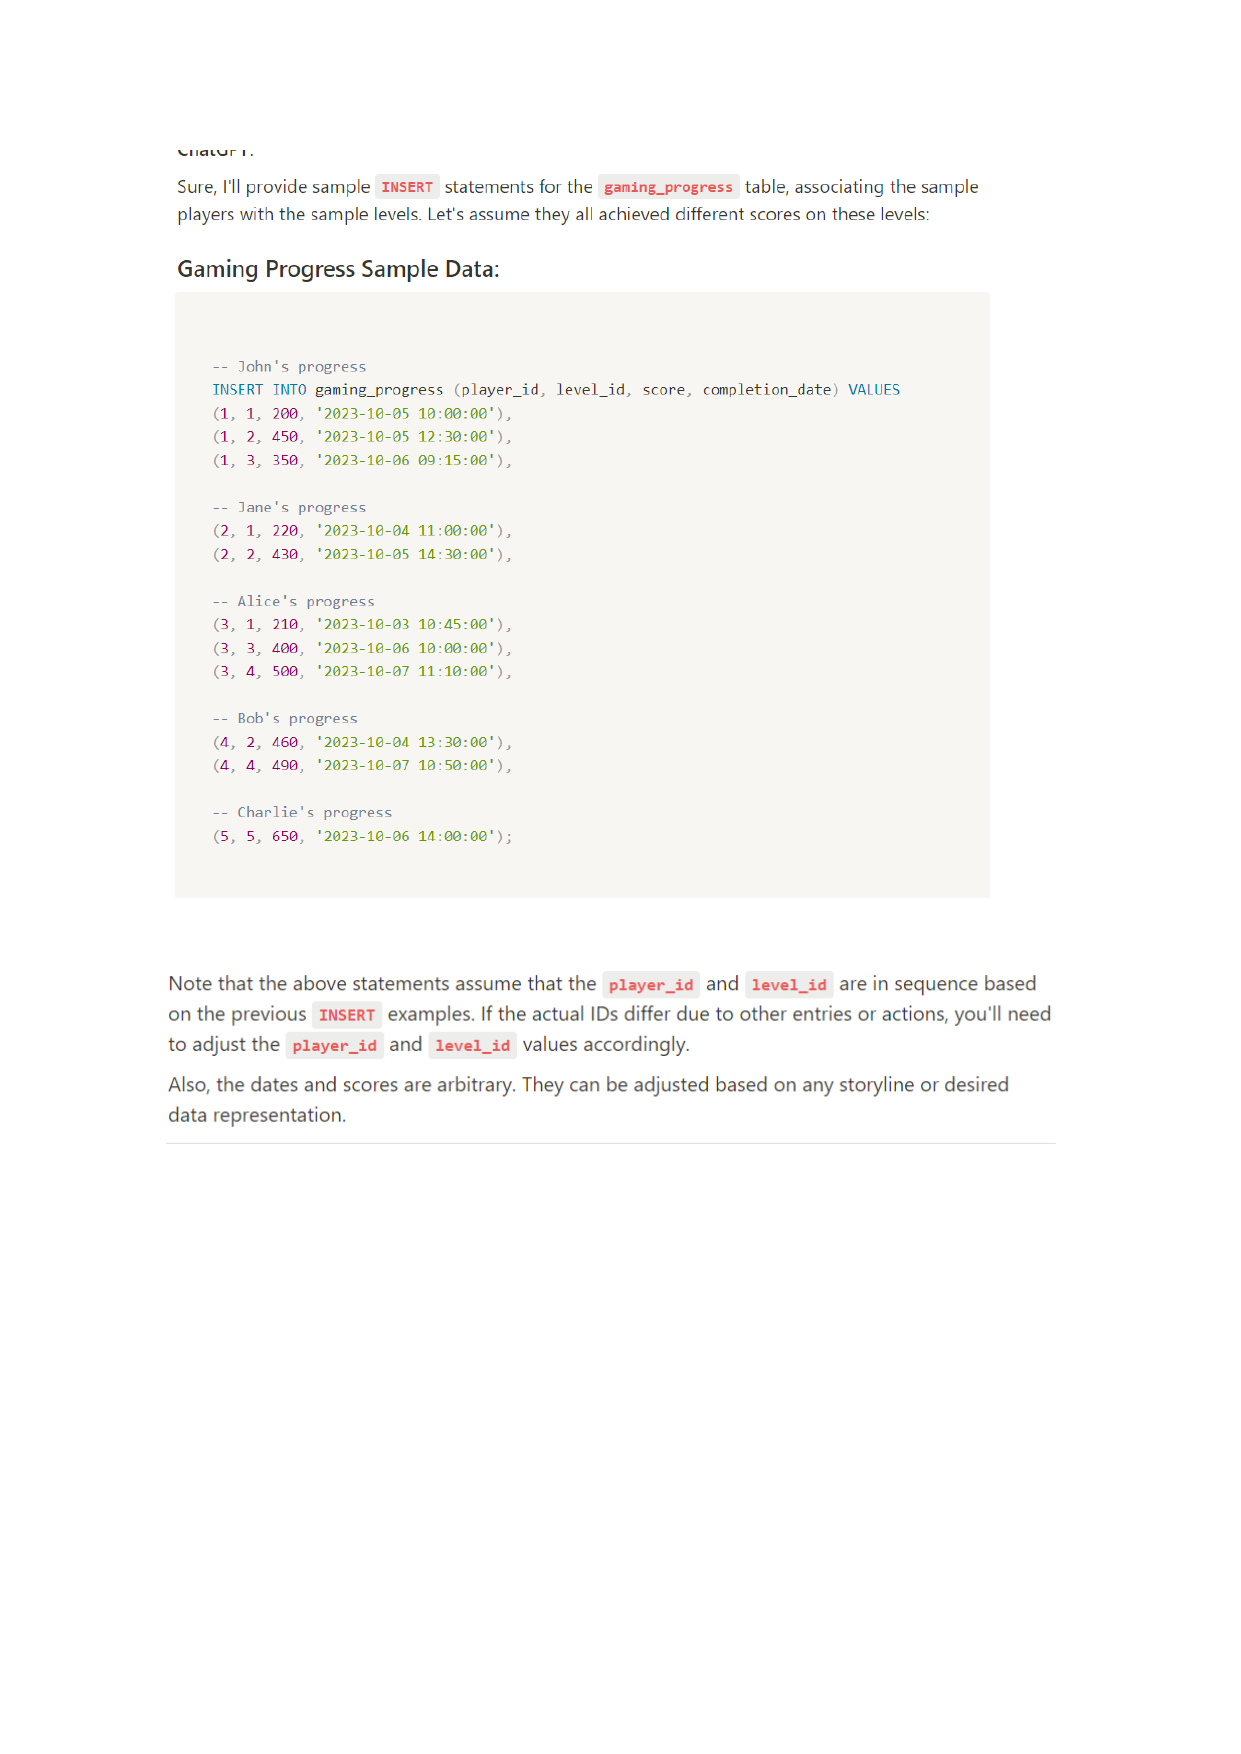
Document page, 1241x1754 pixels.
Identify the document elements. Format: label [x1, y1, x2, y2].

picture [150, 150, 1091, 898]
picture [150, 963, 1091, 1151]
